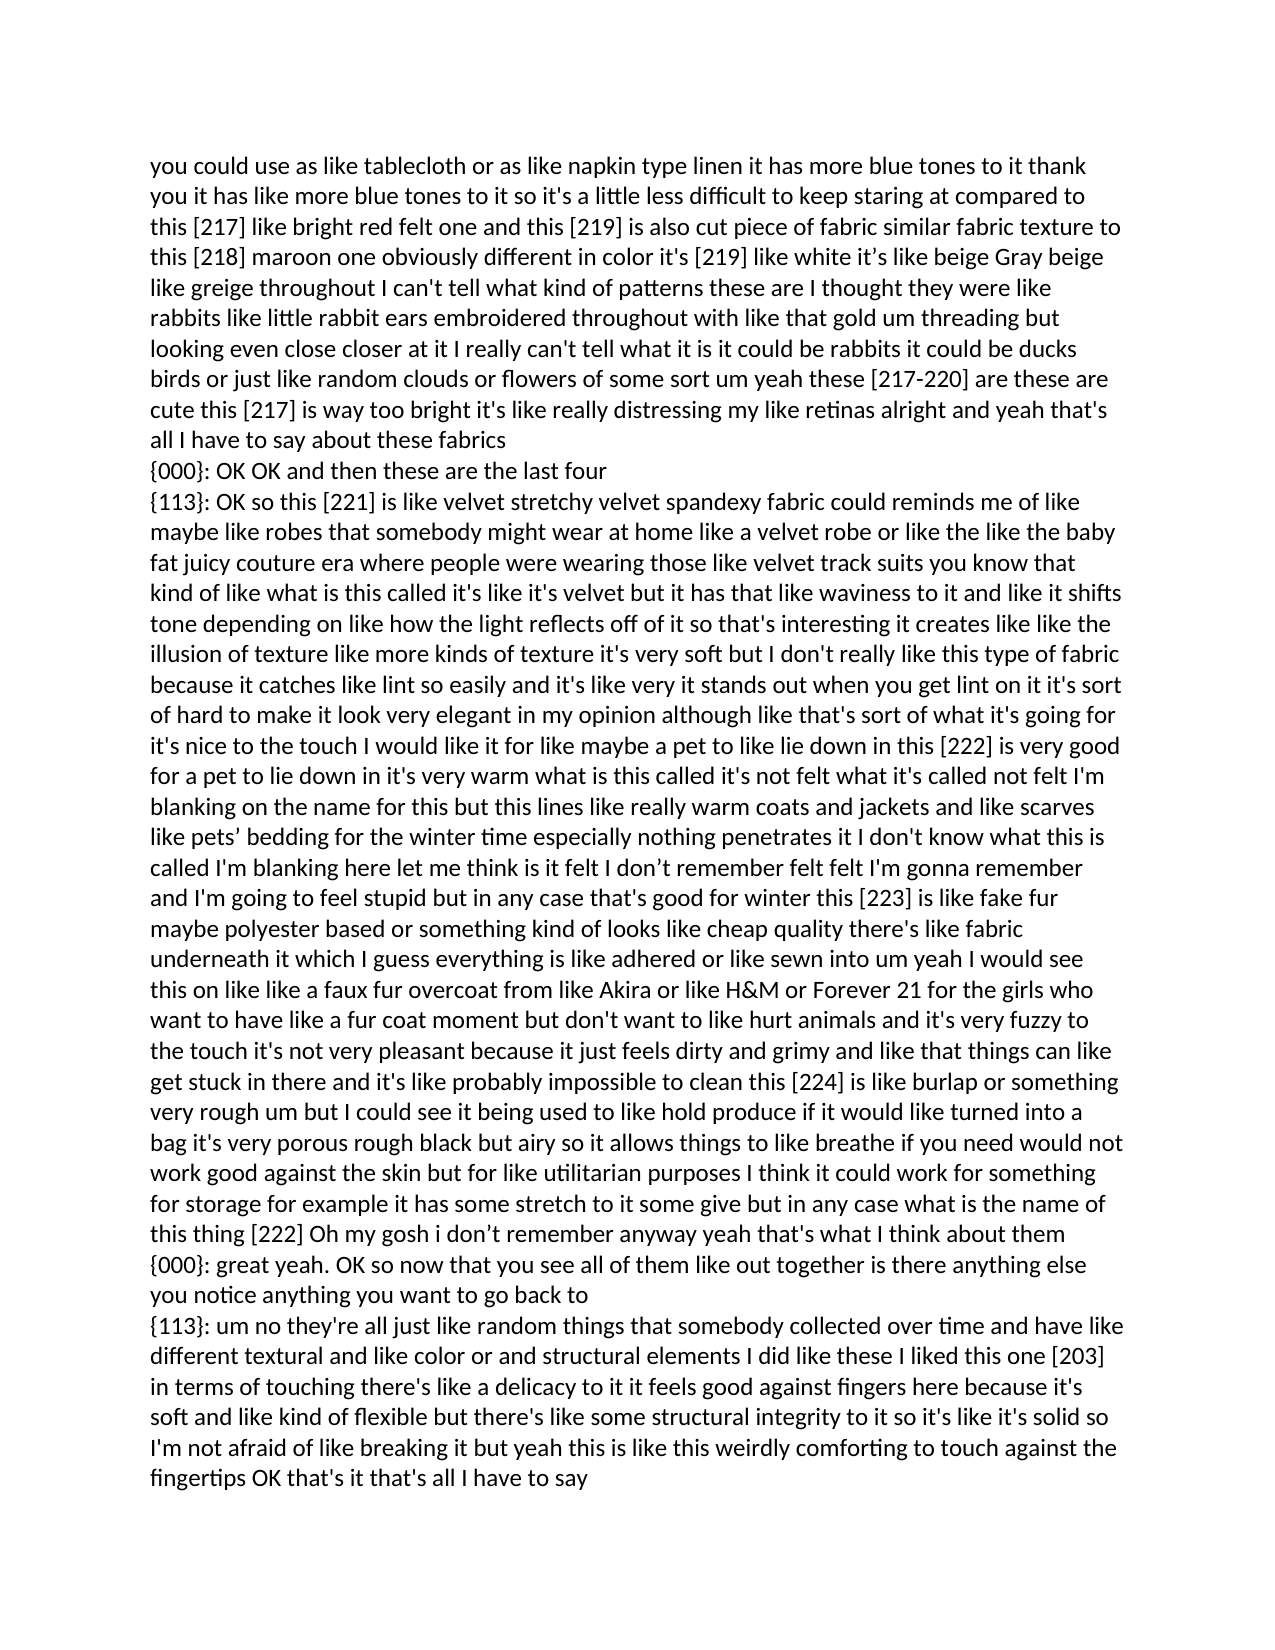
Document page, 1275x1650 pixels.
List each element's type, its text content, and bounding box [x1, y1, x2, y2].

text {000}: OK OK and then these are the last four [150, 455, 1125, 486]
text {000}: great yeah. OK so now that you see all of them like out together is there anything else you notice anything you want to go back to [150, 1249, 1125, 1310]
text {113}: OK so this [221] is like velvet stretchy velvet spandexy fabric could reminds me of like maybe like robes that somebody might wear at home like a velvet robe or like the like the baby fat juicy couture era where people were wearing those like velvet track suits you know that kind of like what is this called it's like it's velvet but it has that like waviness to it and like it shifts tone depending on like how the light reflects off of it so that's interesting it creates like like the illusion of texture like more kinds of texture it's very soft but I don't really like this type of fabric because it catches like lint so easily and it's like very it stands out when you get lint on it it's sort of hard to make it look very elegant in my opinion although like that's sort of what it's going for it's nice to the touch I would like it for like maybe a pet to like lie down in this [222] is very good for a pet to lie down in it's very warm what is this called it's not felt what it's called not felt I'm blanking on the name for this but this lines like really warm coats and jackets and like scarves like pets’ bedding for the winter time especially nothing penetrates it I don't know what this is called I'm blanking here let me think is it felt I don’t remember felt felt I'm gonna remember and I'm going to feel stupid but in any case that's good for winter this [223] is like fake fur maybe polyester based or something kind of looks like cheap quality there's like fabric underneath it which I guess everything is like adhered or like sewn into um yeah I would see this on like like a faux fur overcoat from like Akira or like H&M or Forever 21 for the girls who want to have like a fur coat moment but don't want to like hurt animals and it's very fuzzy to the touch it's not very pleasant because it just feels dirty and grimy and like that things can like get stuck in there and it's like probably impossible to clean this [224] is like burlap or something very rough um but I could see it being used to like hold produce if it would like turned into a bag it's very porous rough black but airy so it allows things to like breathe if you need would not work good against the skin but for like utilitarian purposes I think it could work for something for storage for example it has some stretch to it some give but in any case what is the name of this thing [222] Oh my gosh i don’t remember anyway yeah that's what I think about them [150, 486, 1125, 1249]
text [150, 150, 1125, 455]
text {113}: um no they're all just like random things that somebody collected over time and have like different textural and like color or and structural elements I did like these I liked this one [203] in terms of touching there's like a delicacy to it it feels good against fingers here because it's soft and like kind of flexible but there's like some structural integrity to it so it's like it's solid so I'm not afraid of like breaking it but yeah this is like this weirdly comforting to touch against the fingertips OK that's it that's all I have to say [150, 1310, 1125, 1493]
